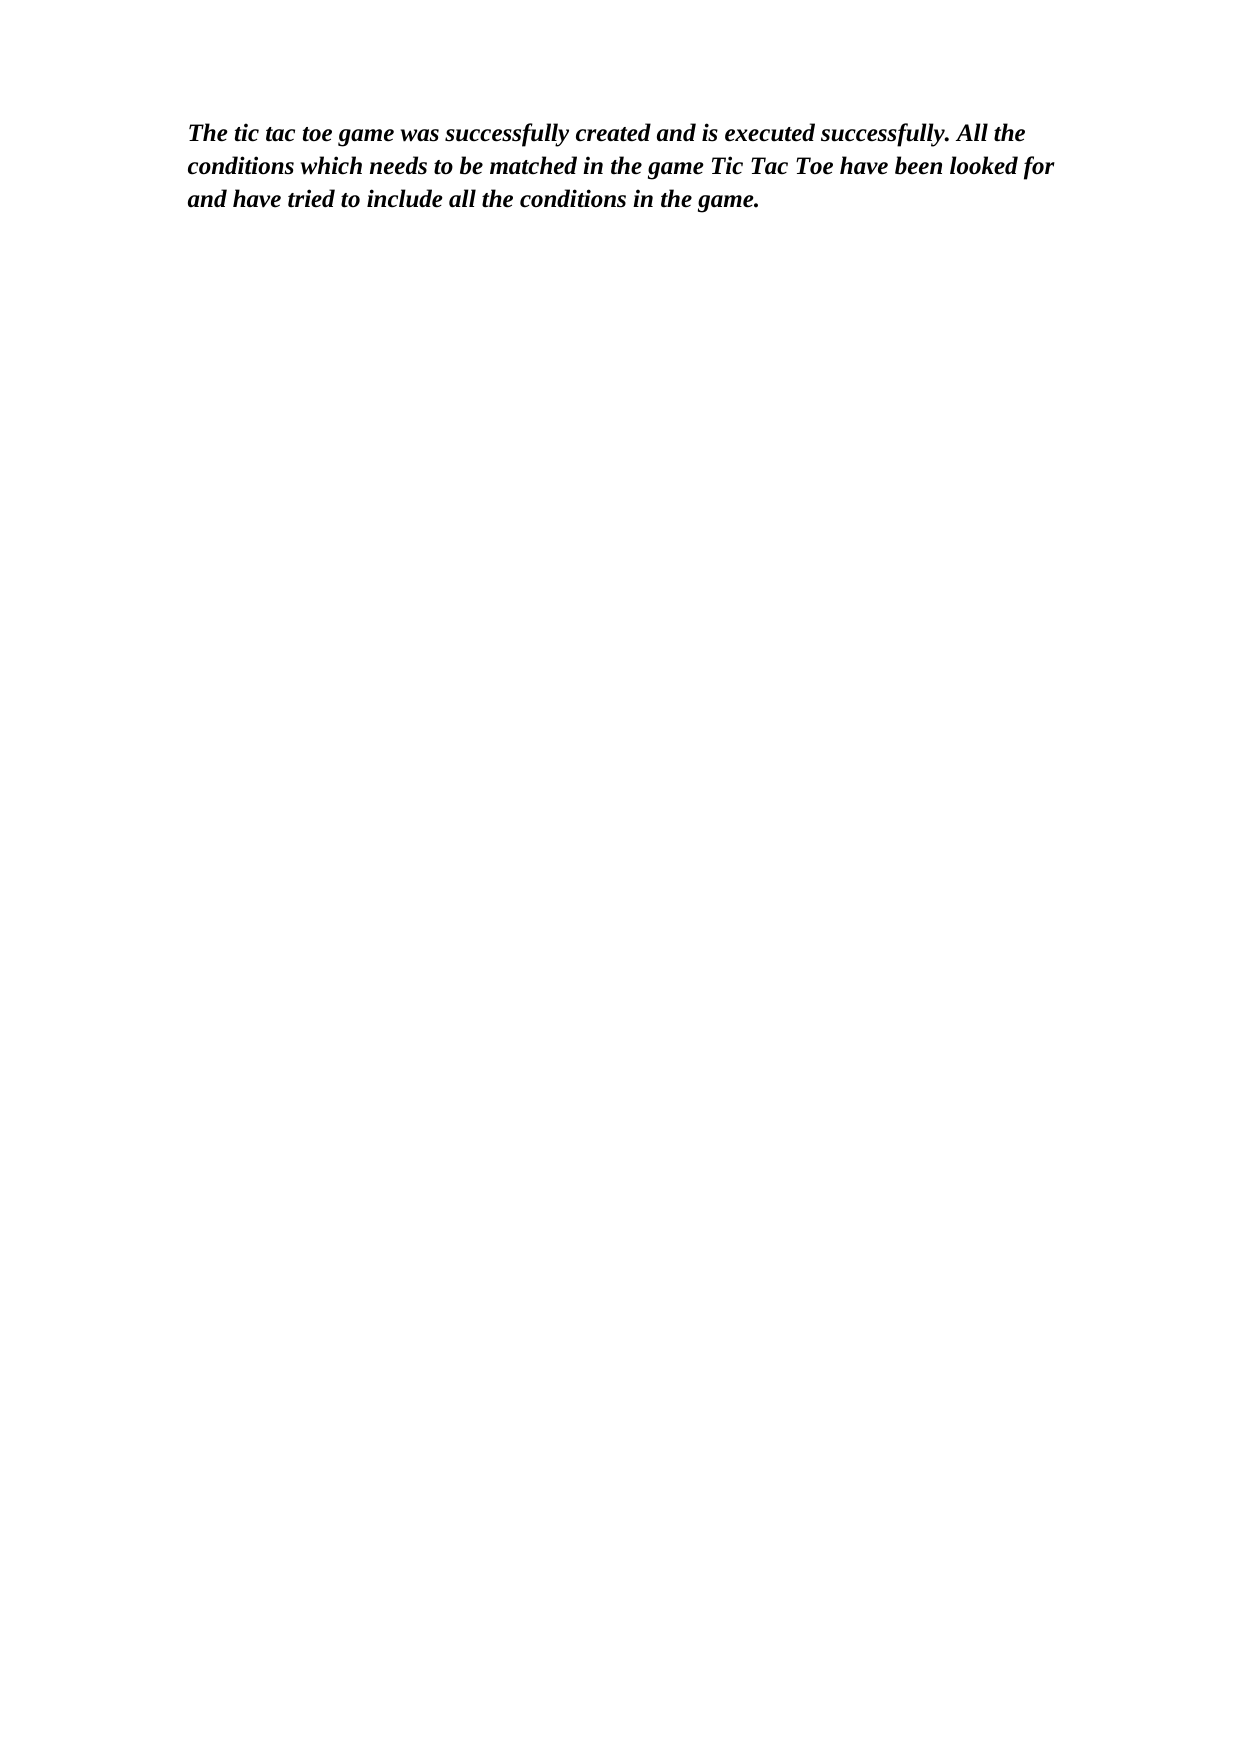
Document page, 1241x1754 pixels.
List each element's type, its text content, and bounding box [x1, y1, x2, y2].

text The tic tac toe game was successfully created and is executed successfully. All the conditions which needs to be matched in the game Tic Tac Toe have been looked for and have tried to include all the conditions in the game. [187, 118, 1090, 213]
